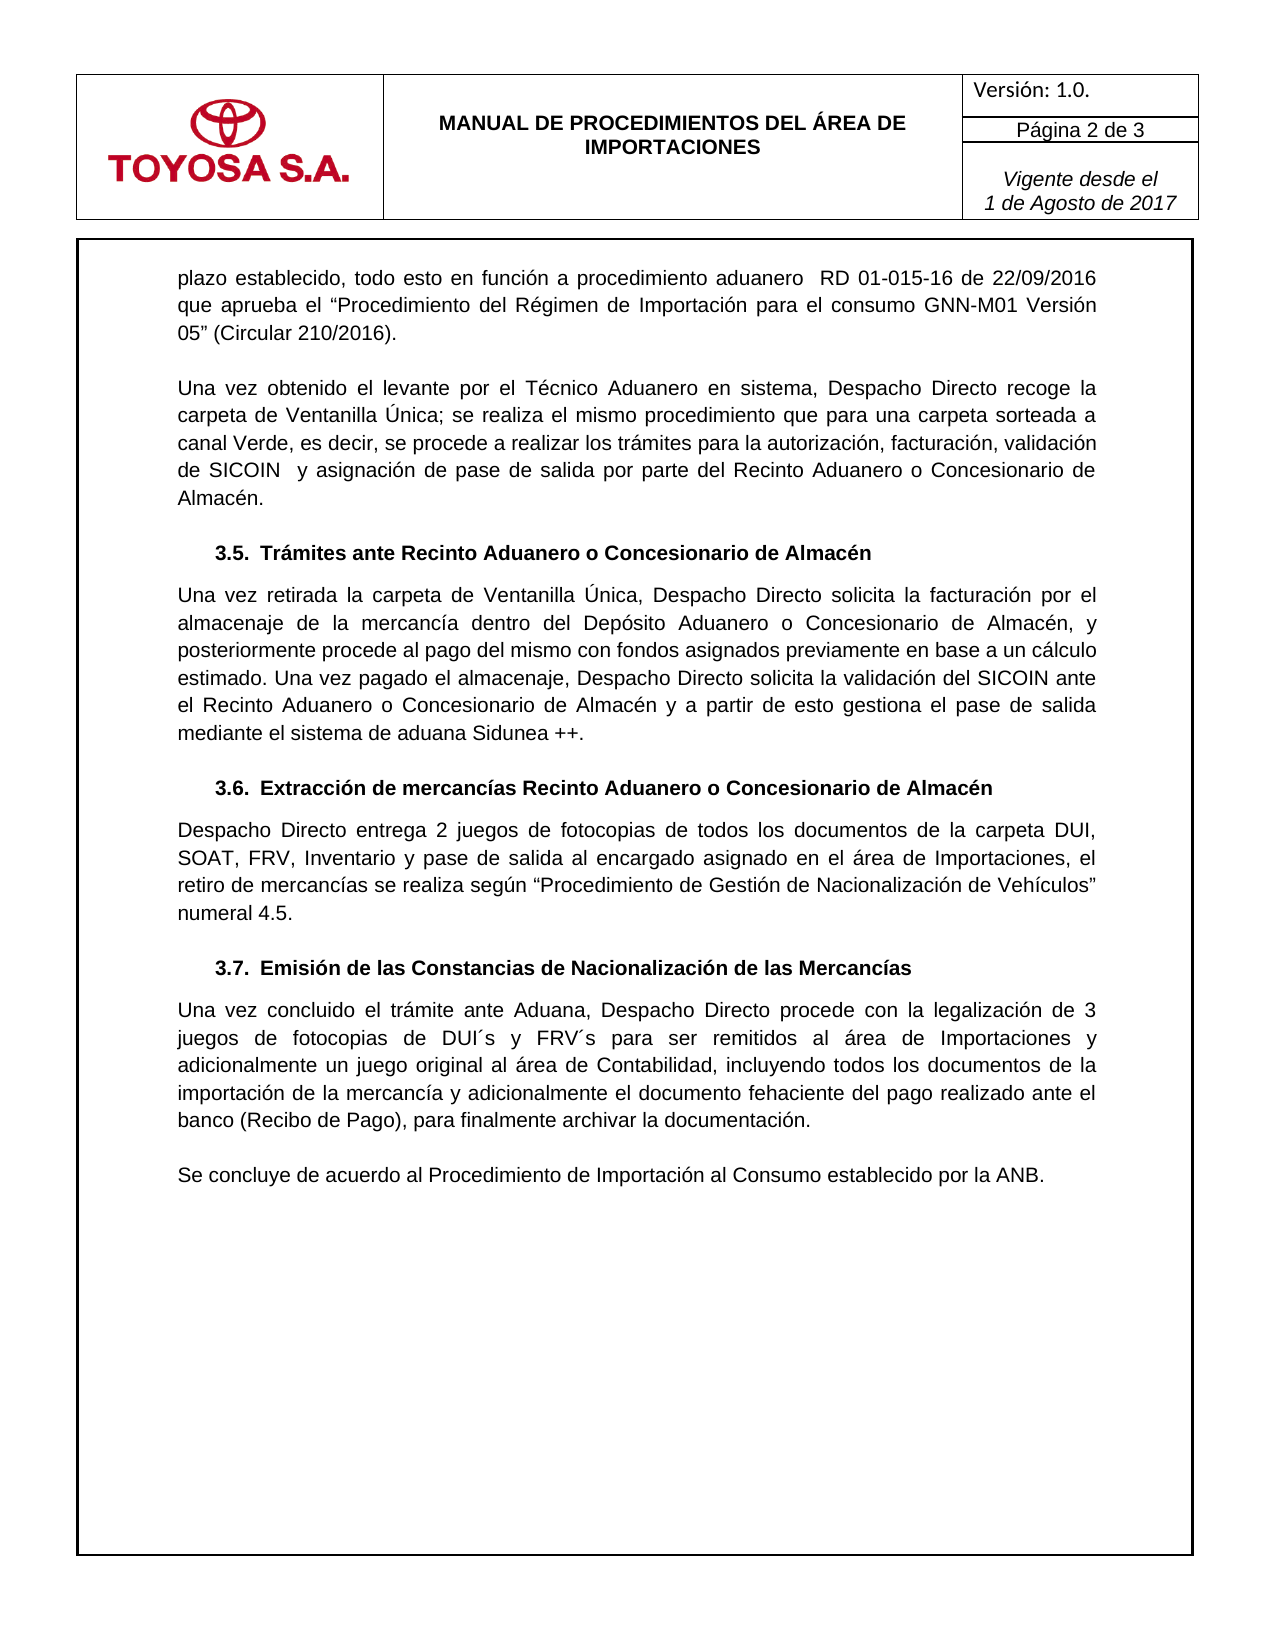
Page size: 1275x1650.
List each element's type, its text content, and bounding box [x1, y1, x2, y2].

text Una vez retirada la carpeta de Ventanilla Única, Despacho Directo solicita la facturación por el almacenaje de la mercancía dentro del Depósito Aduanero o Concesionario de Almacén, y posteriormente procede al pago del mismo con fondos asignados previamente en base a un cálculo estimado. Una vez pagado el almacenaje, Despacho Directo solicita la validación del SICOIN ante el Recinto Aduanero o Concesionario de Almacén y a partir de esto gestiona el pase de salida mediante el sistema de aduana Sidunea ++. [177, 583, 1098, 745]
picture [100, 95, 354, 191]
list Trámites ante Recinto Aduanero o Concesionario de Almacén [215, 541, 1098, 565]
text Despacho Directo entrega 2 juegos de fotocopias de todos los documentos de la carpeta DUI, SOAT, FRV, Inventario y pase de salida al encargado asignado en el área de Importaciones, el retiro de mercancías se realiza según “Procedimiento de Gestión de Nacionalización de Vehículos” numeral 4.5. [177, 818, 1098, 925]
list Emisión de las Constancias de Nacionalización de las Mercancías [215, 956, 1098, 980]
text Una vez concluido el trámite ante Aduana, Despacho Directo procede con la legalización de 3 juegos de fotocopias de DUI´s y FRV´s para ser remitidos al área de Importaciones y adicionalmente un juego original al área de Contabilidad, incluyendo todos los documentos de la importación de la mercancía y adicionalmente el documento fehaciente del pago realizado ante el banco (Recibo de Pago), para finalmente archivar la documentación. [177, 998, 1098, 1132]
text Se concluye de acuerdo al Procedimiento de Importación al Consumo establecido por la ANB. [177, 1163, 1098, 1187]
list Extracción de mercancías Recinto Aduanero o Concesionario de Almacén [215, 776, 1098, 800]
text Una vez obtenido el levante por el Técnico Aduanero en sistema, Despacho Directo recoge la carpeta de Ventanilla Única; se realiza el mismo procedimiento que para una carpeta sorteada a canal Verde, es decir, se procede a realizar los trámites para la autorización, facturación, validación de SICOIN y asignación de pase de salida por parte del Recinto Aduanero o Concesionario de Almacén. [177, 376, 1098, 510]
